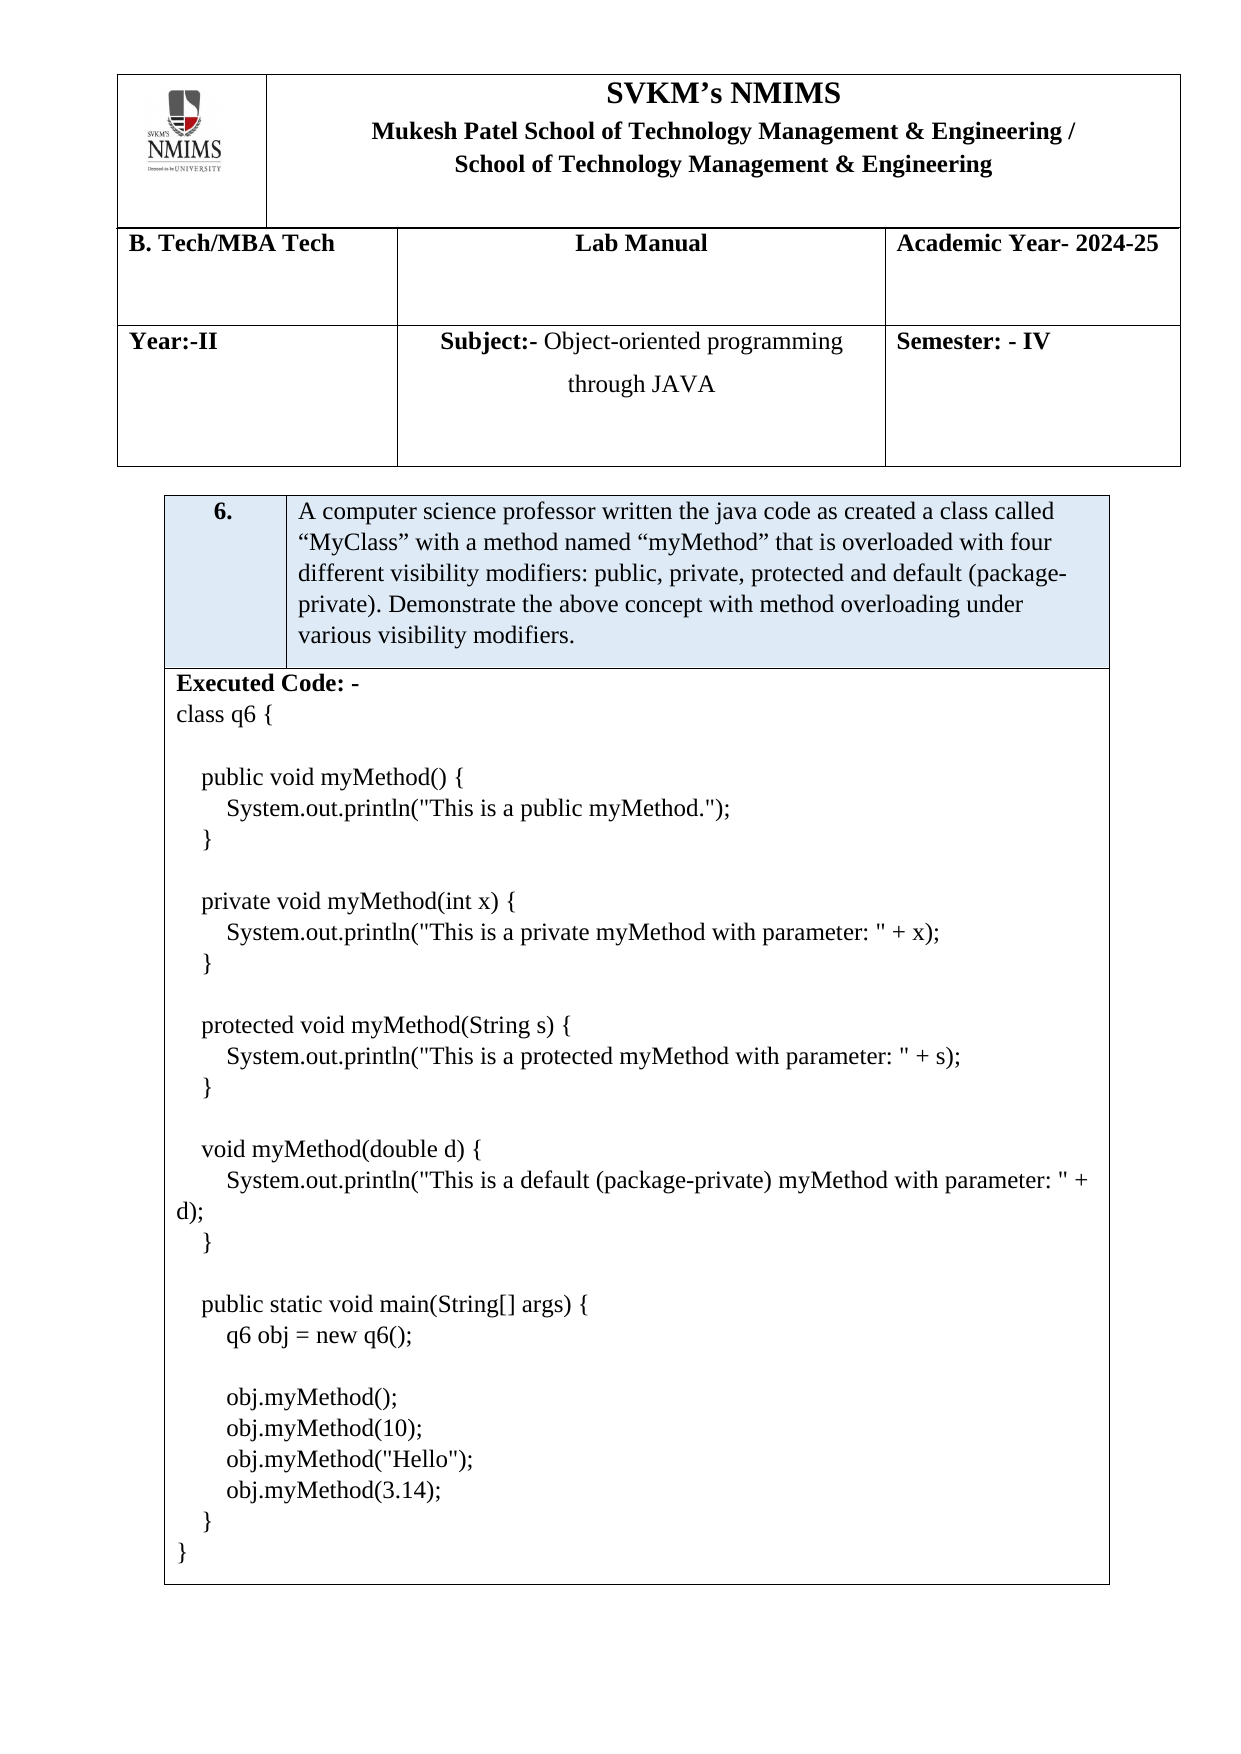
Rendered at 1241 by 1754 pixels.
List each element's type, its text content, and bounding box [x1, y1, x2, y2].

table_cell [165, 496, 286, 667]
picture [140, 90, 225, 172]
table_cell A computer science professor written the java code as created a class called “MyClass” with a method named “myMethod” that is overloaded with four different visibility modifiers: public, private, protected and default (package-private). Demonstrate the above concept with method overloading under various visibility modifiers. [287, 496, 1109, 667]
